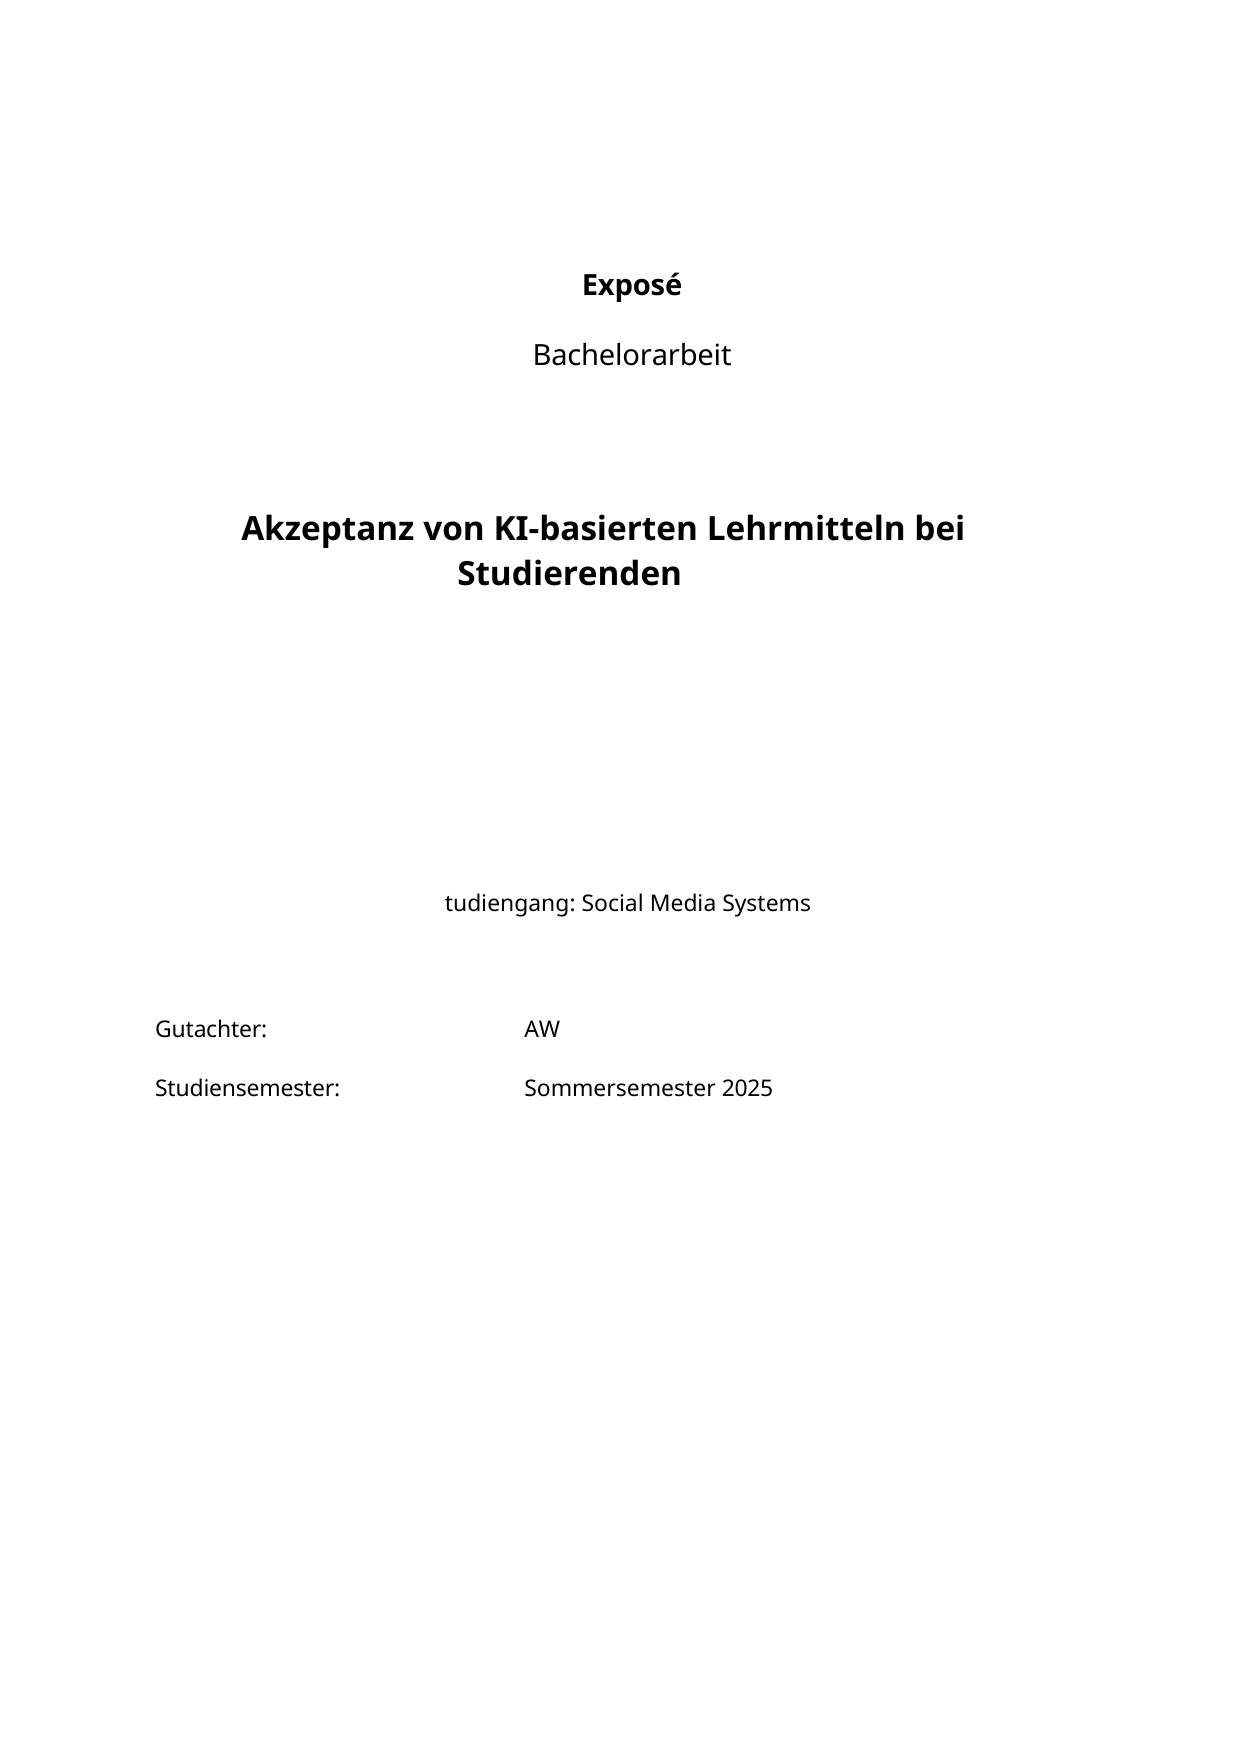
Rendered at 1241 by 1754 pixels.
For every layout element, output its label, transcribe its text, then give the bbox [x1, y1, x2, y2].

text Exposé [152, 264, 1112, 303]
text Gutachter: AW [155, 1013, 757, 1044]
text Studiensemester: Sommersemester 2025 [155, 1072, 1134, 1103]
text Bachelorarbeit [406, 334, 858, 374]
subtitle Akzeptanz von KI-basierten Lehrmitteln bei Studierenden [241, 505, 1043, 596]
text tudiengang: Social Media Systems [398, 887, 858, 918]
